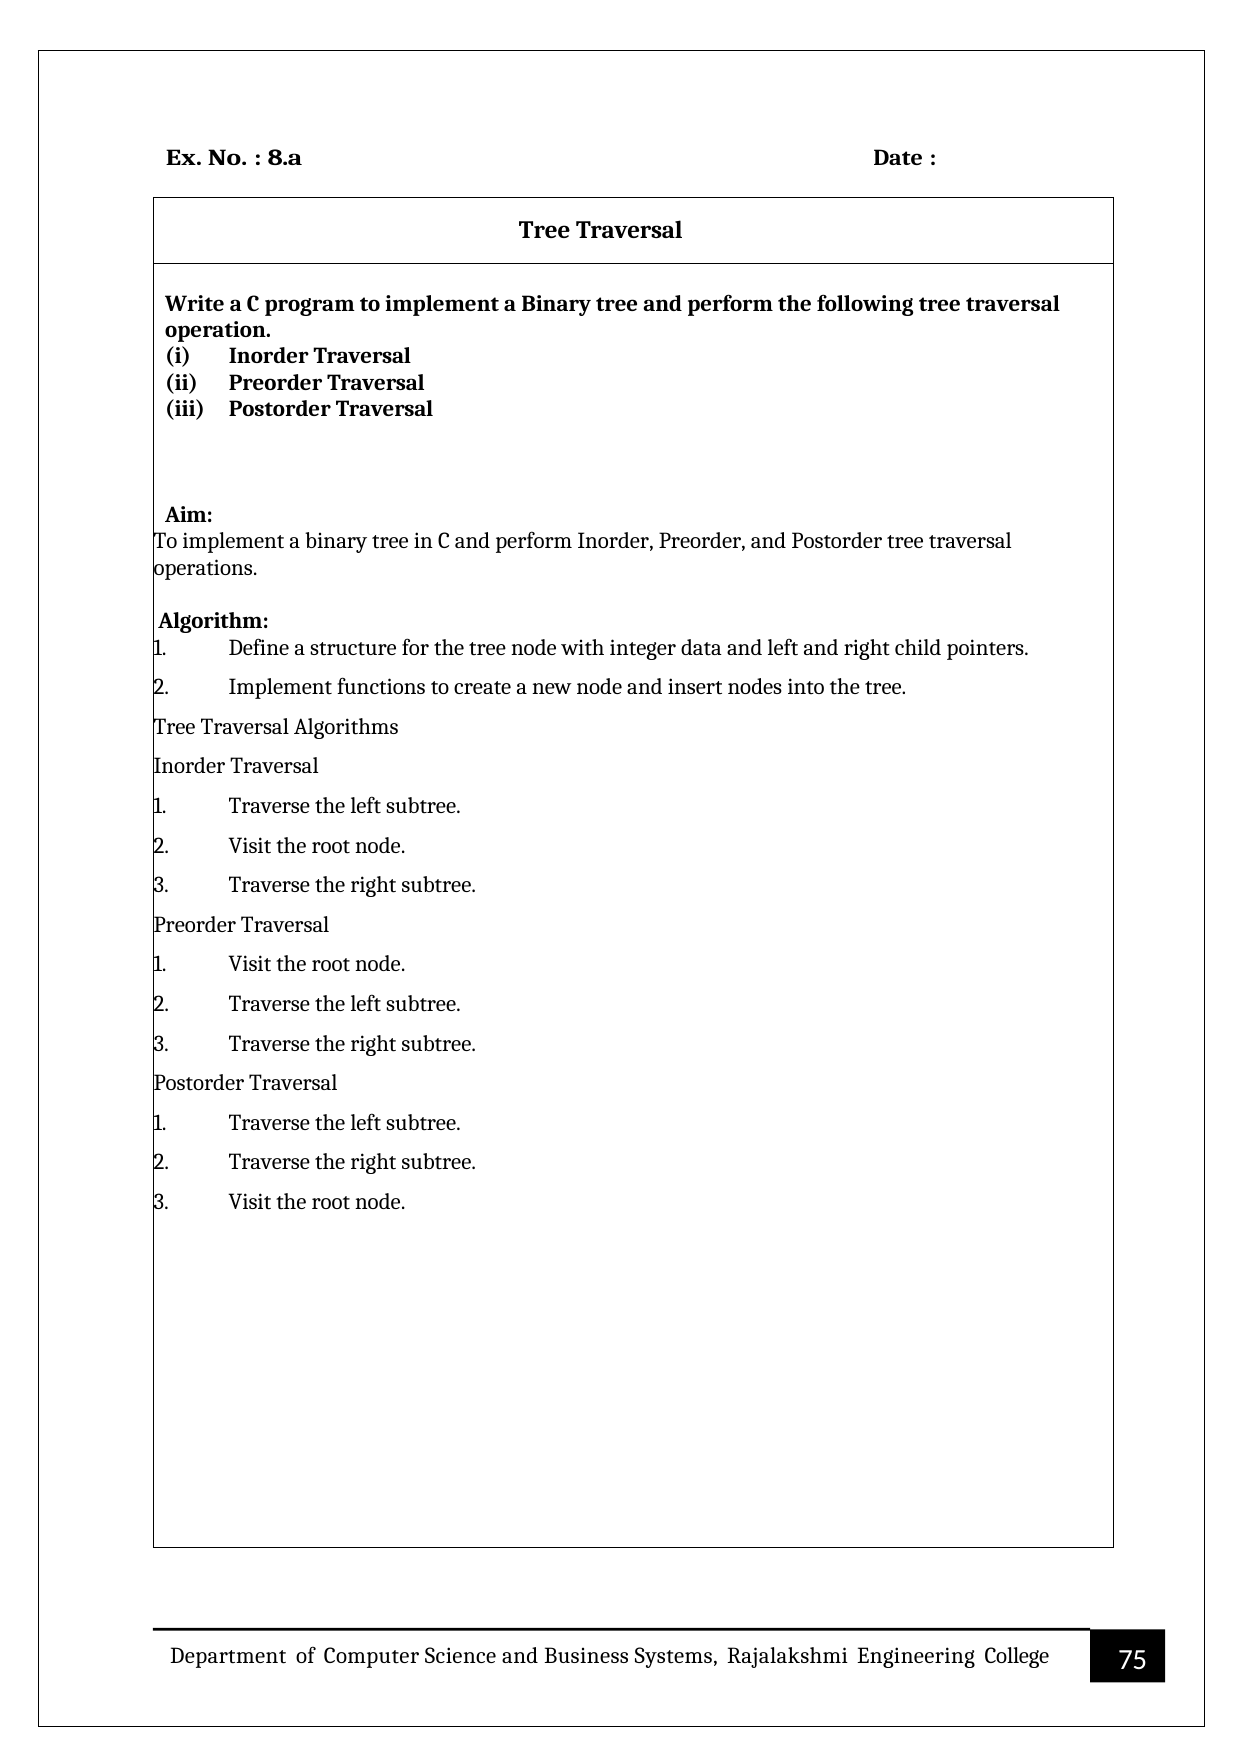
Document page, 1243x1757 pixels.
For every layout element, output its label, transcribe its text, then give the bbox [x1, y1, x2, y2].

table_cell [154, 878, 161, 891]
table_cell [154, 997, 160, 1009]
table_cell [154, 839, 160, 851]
text Department of Computer Science and Business Systems, Rajalakshmi Engineering College [170, 1643, 1204, 1669]
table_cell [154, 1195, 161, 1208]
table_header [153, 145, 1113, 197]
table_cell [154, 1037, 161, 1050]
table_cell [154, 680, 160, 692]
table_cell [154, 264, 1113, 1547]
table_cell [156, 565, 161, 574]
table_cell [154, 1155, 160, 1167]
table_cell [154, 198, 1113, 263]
